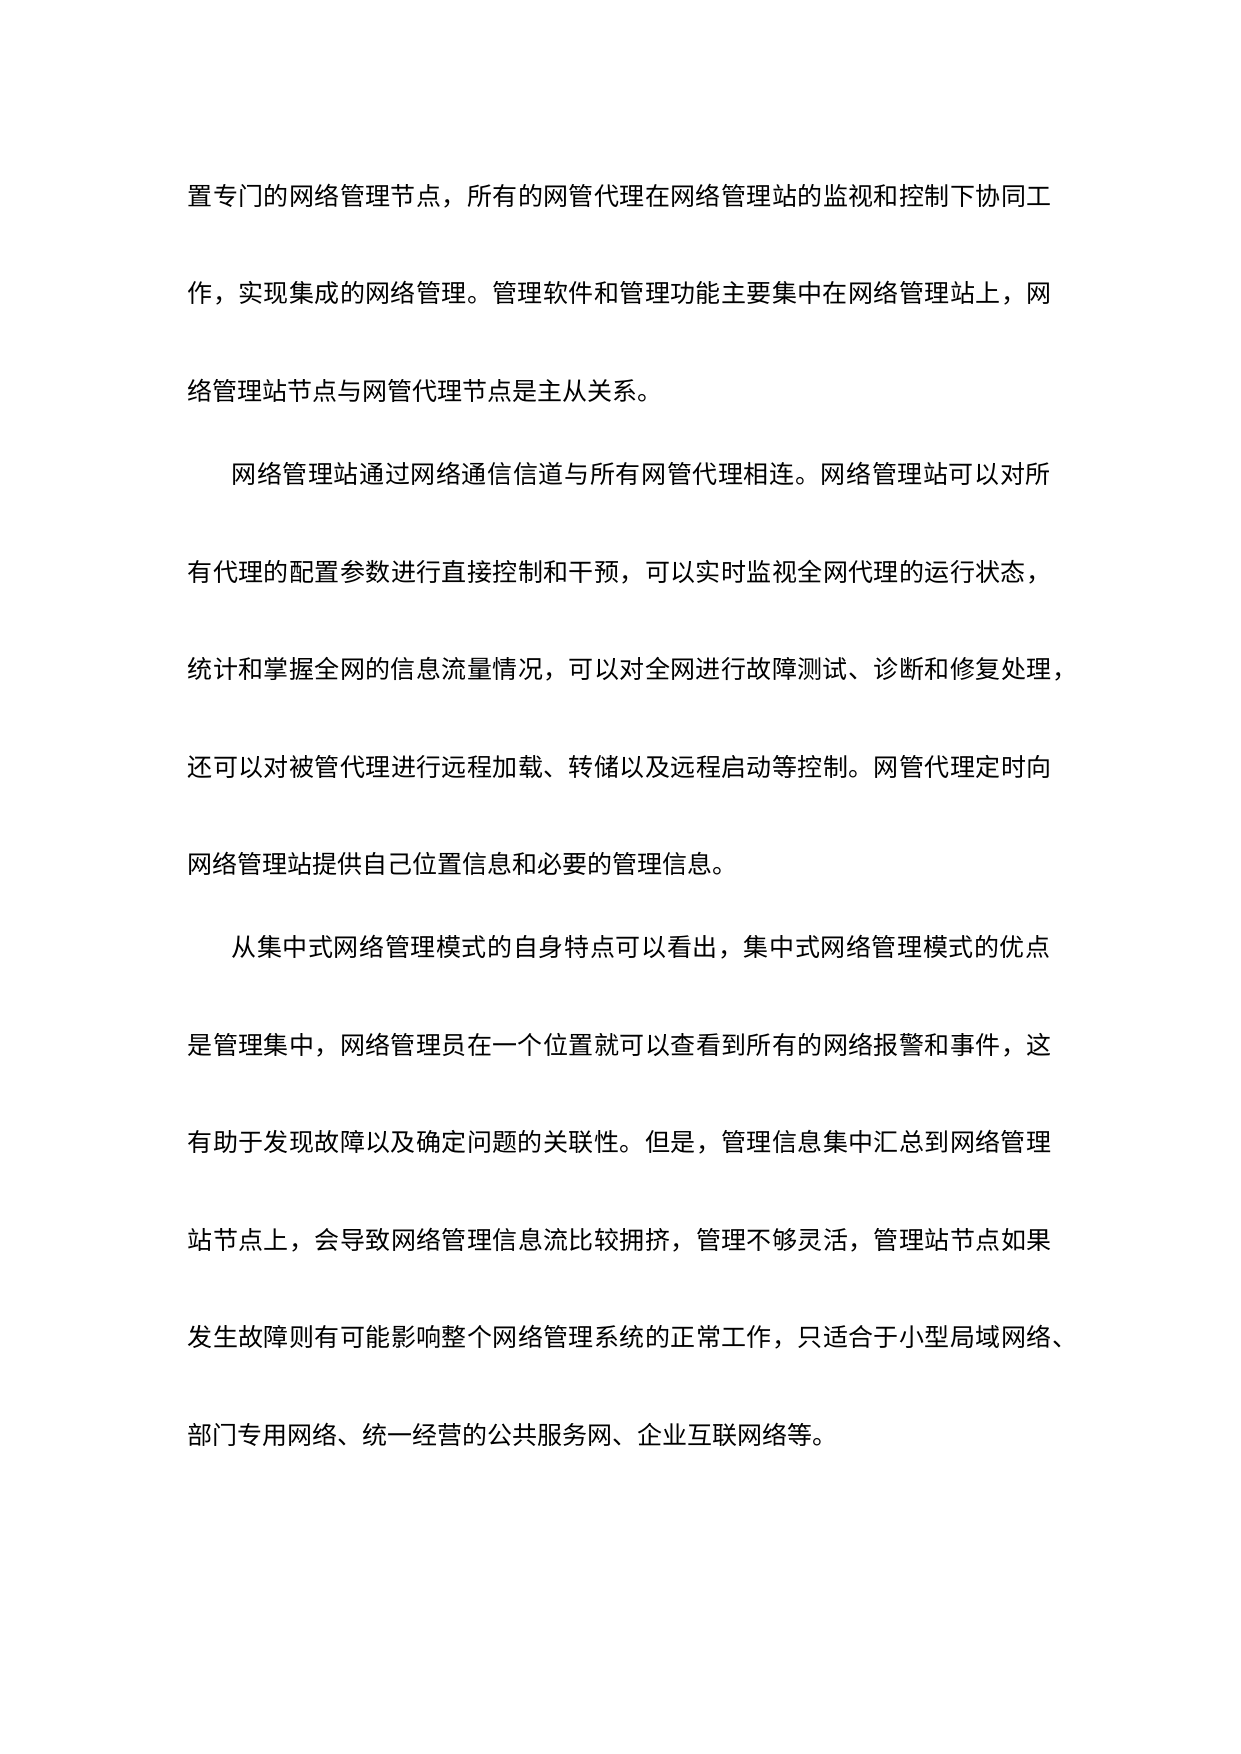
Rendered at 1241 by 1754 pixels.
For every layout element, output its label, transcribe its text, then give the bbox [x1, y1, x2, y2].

text 集中式网络管理模式是目前使用最为普遍的一种模式，其在网络系统中设置专门的网络管理节点，所有的网管代理在网络管理站的监视和控制下协同工作，实现集成的网络管理。管理软件和管理功能主要集中在网络管理站上，网络管理站节点与网管代理节点是主从关系。 [187, 162, 1053, 422]
text 从集中式网络管理模式的自身特点可以看出，集中式网络管理模式的优点是管理集中，网络管理员在一个位置就可以查看到所有的网络报警和事件，这有助于发现故障以及确定问题的关联性。但是，管理信息集中汇总到网络管理站节点上，会导致网络管理信息流比较拥挤，管理不够灵活，管理站节点如果发生故障则有可能影响整个网络管理系统的正常工作，只适合于小型局域网络、部门专用网络、统一经营的公共服务网、企业互联网络等。 [187, 913, 1053, 1466]
text 网络管理站通过网络通信信道与所有网管代理相连。网络管理站可以对所有代理的配置参数进行直接控制和干预，可以实时监视全网代理的运行状态，统计和掌握全网的信息流量情况，可以对全网进行故障测试、诊断和修复处理，还可以对被管代理进行远程加载、转储以及远程启动等控制。网管代理定时向网络管理站提供自己位置信息和必要的管理信息。 [187, 440, 1053, 895]
